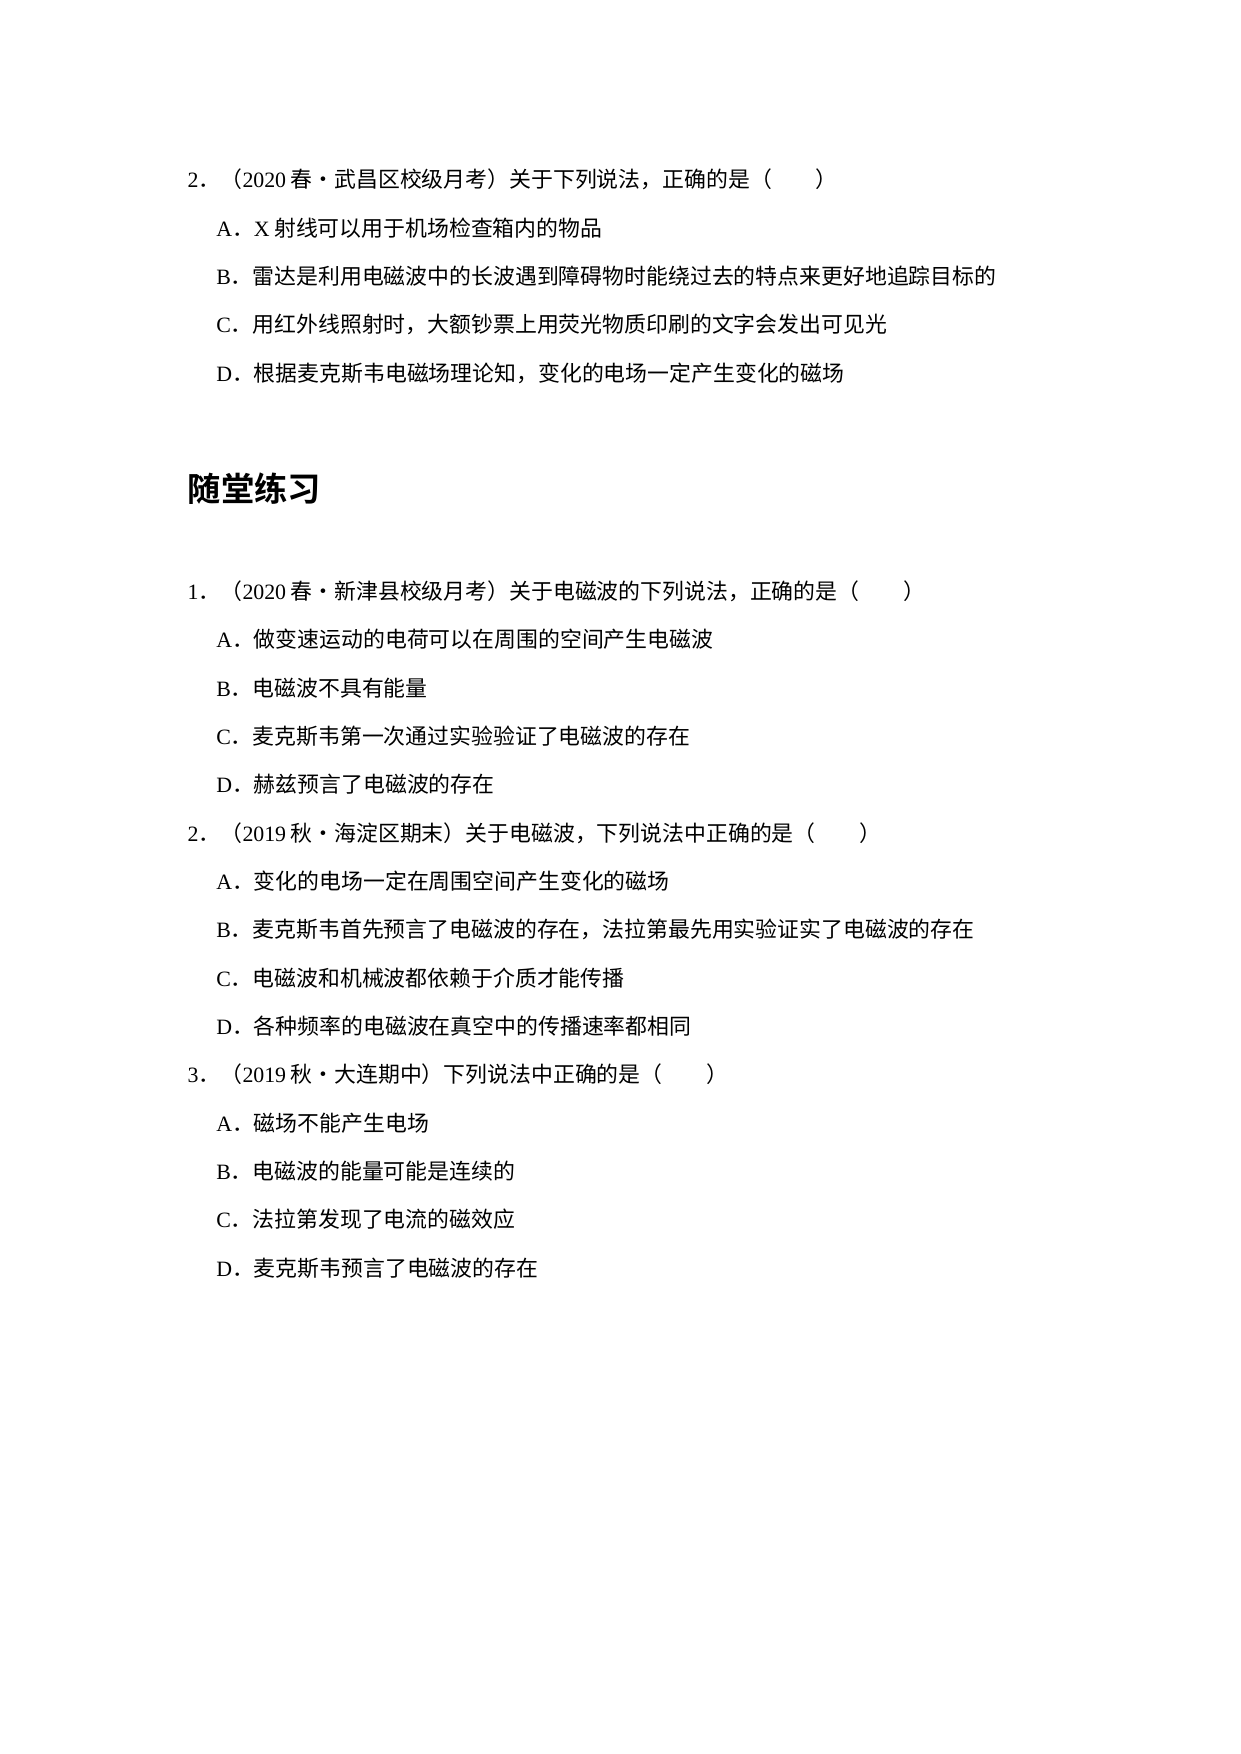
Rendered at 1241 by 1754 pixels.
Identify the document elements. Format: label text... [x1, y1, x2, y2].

text A．做变速运动的电荷可以在周围的空间产生电磁波 [187, 622, 1053, 654]
text D．根据麦克斯韦电磁场理论知，变化的电场一定产生变化的磁场 [187, 355, 1053, 388]
text C．用红外线照射时，大额钞票上用荧光物质印刷的文字会发出可见光 [187, 307, 1053, 339]
text D．麦克斯韦预言了电磁波的存在 [187, 1250, 1053, 1283]
text B．雷达是利用电磁波中的长波遇到障碍物时能绕过去的特点来更好地追踪目标的 [187, 259, 1053, 291]
text C．电磁波和机械波都依赖于介质才能传播 [187, 960, 1053, 993]
text B．电磁波的能量可能是连续的 [187, 1154, 1053, 1186]
text 1．（2020春•新津县校级月考）关于电磁波的下列说法，正确的是（ ） [187, 574, 1053, 606]
text C．麦克斯韦第一次通过实验验证了电磁波的存在 [187, 719, 1053, 751]
text D．各种频率的电磁波在真空中的传播速率都相同 [187, 1009, 1053, 1041]
text 3．（2019秋•大连期中）下列说法中正确的是（ ） [187, 1057, 1053, 1089]
text A．X射线可以用于机场检查箱内的物品 [187, 210, 1053, 243]
subtitle 随堂练习 [187, 463, 1053, 511]
text A．变化的电场一定在周围空间产生变化的磁场 [187, 864, 1053, 896]
text B．电磁波不具有能量 [187, 670, 1053, 703]
text B．麦克斯韦首先预言了电磁波的存在，法拉第最先用实验证实了电磁波的存在 [187, 912, 1053, 944]
text 2．（2019秋•海淀区期末）关于电磁波，下列说法中正确的是（ ） [187, 815, 1053, 848]
text C．法拉第发现了电流的磁效应 [187, 1202, 1053, 1234]
text D．赫兹预言了电磁波的存在 [187, 767, 1053, 799]
text A．磁场不能产生电场 [187, 1105, 1053, 1138]
text 2．（2020春•武昌区校级月考）关于下列说法，正确的是（ ） [187, 162, 1053, 194]
